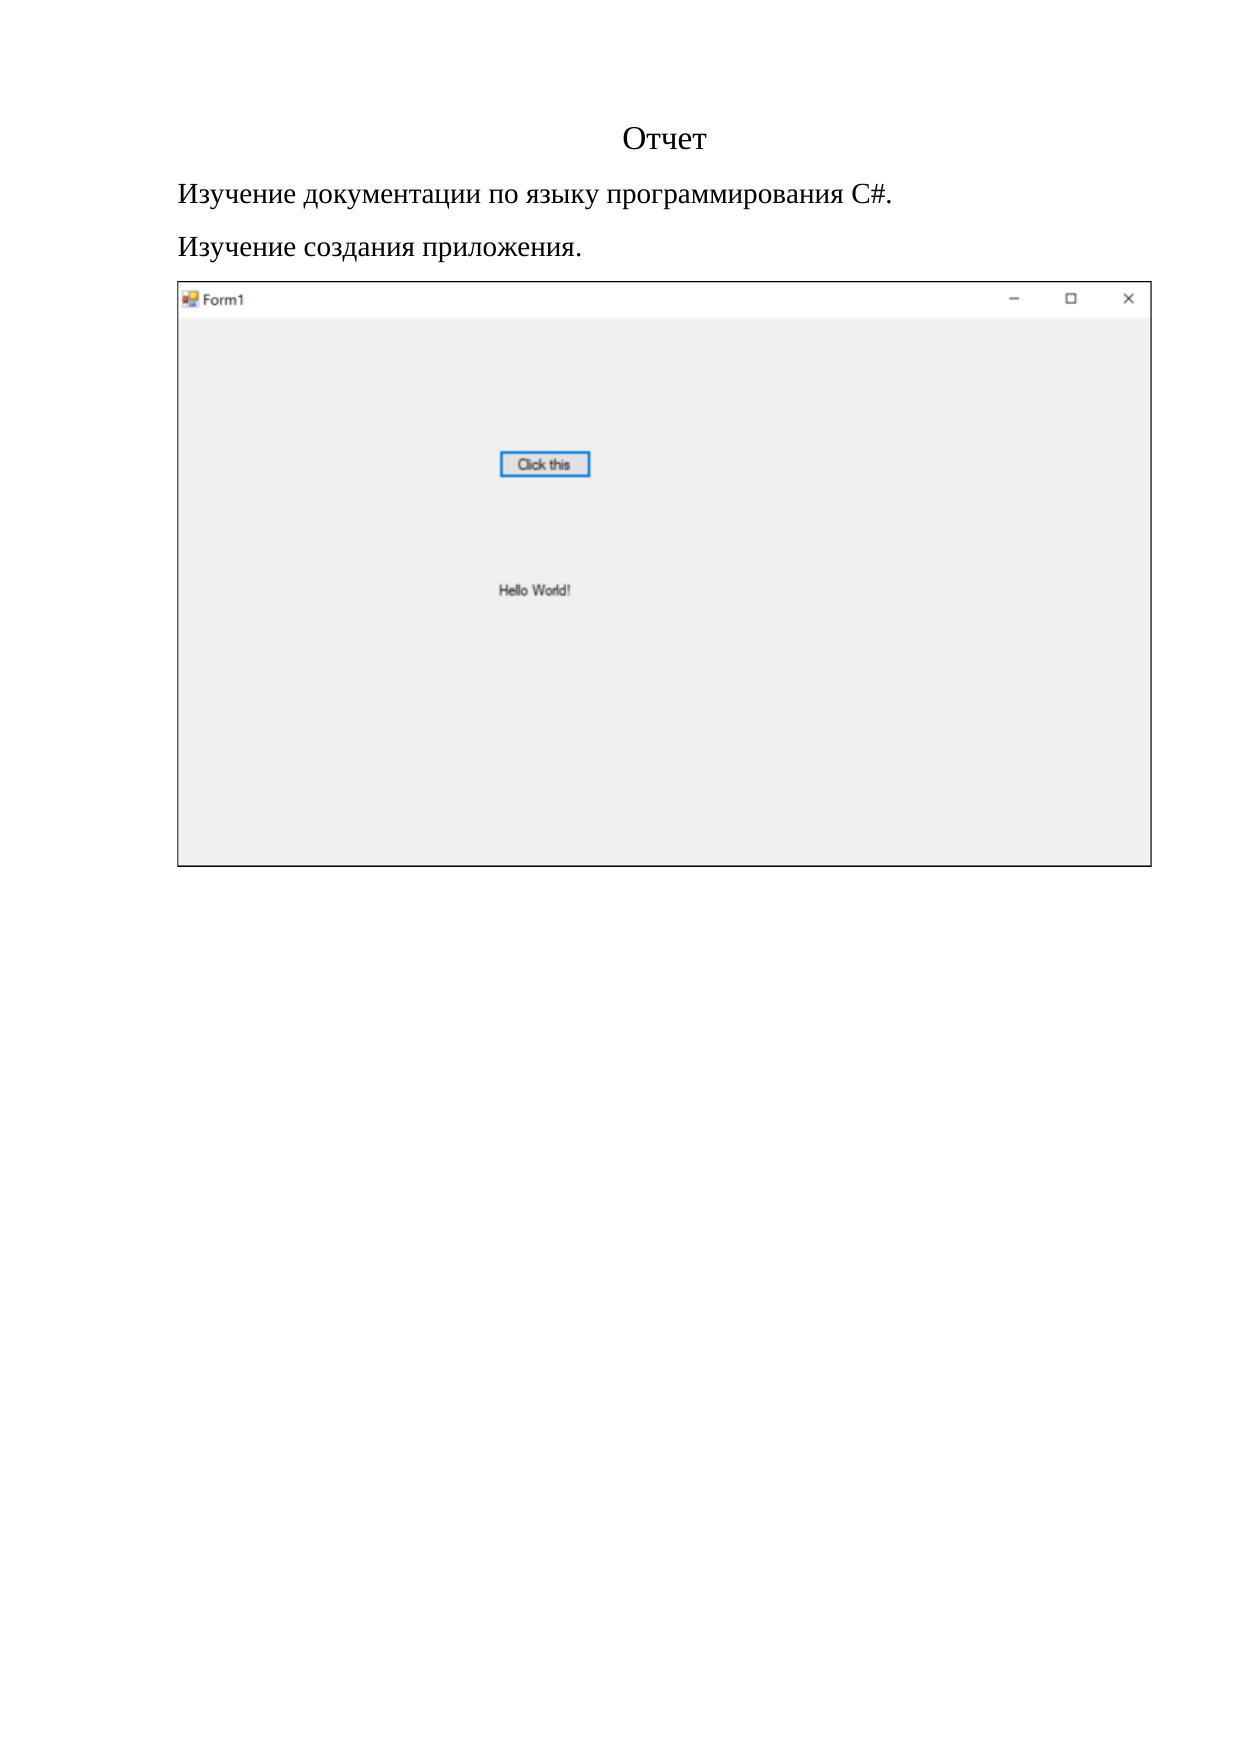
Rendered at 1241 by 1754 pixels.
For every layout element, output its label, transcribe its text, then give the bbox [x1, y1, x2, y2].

picture [177, 281, 1152, 867]
text Изучение создания приложения. [177, 229, 1152, 262]
text Отчет [177, 118, 1152, 156]
text Изучение документации по языку программирования C#. [177, 176, 1152, 210]
